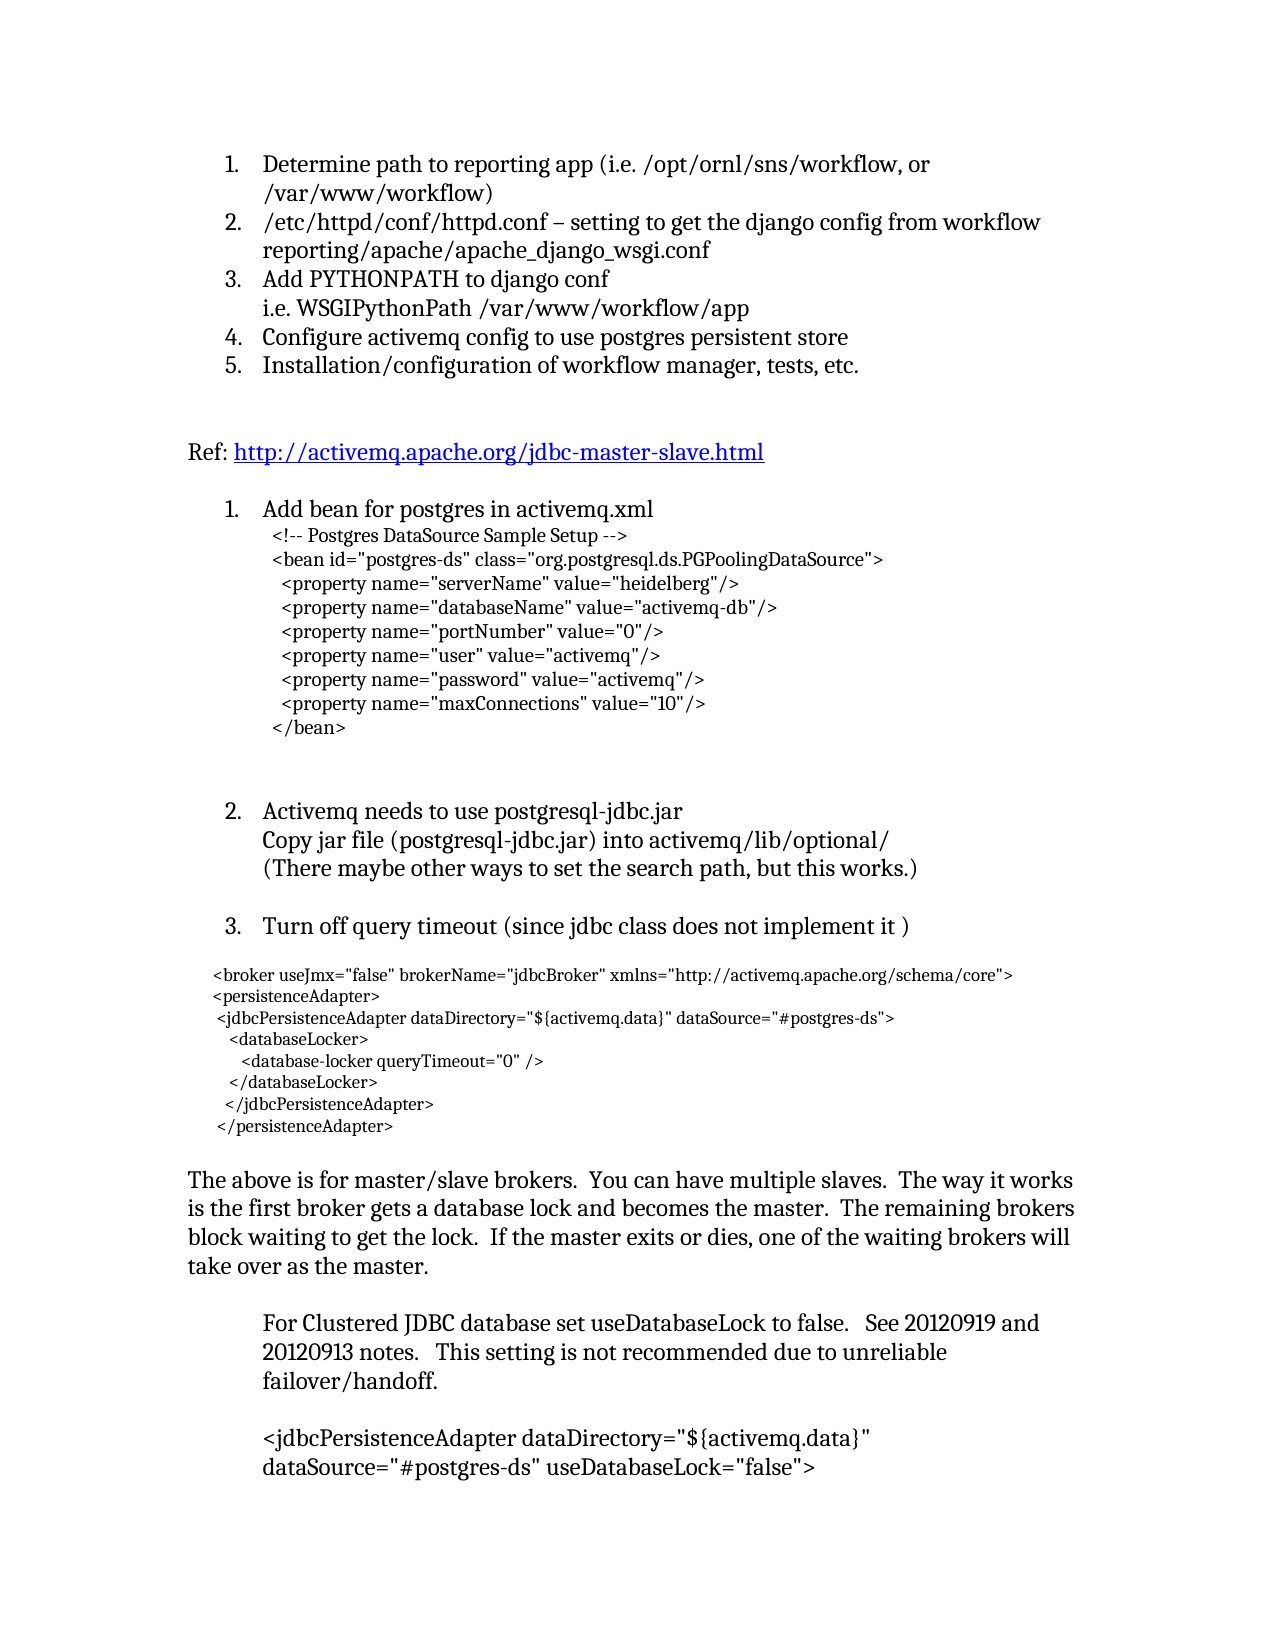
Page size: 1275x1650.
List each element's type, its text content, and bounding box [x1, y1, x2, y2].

list Activemq needs to use postgresql-jdbc.jar [225, 797, 1087, 826]
text <jdbcPersistenceAdapter dataDirectory="${activemq.data}" dataSource="#postgres-ds"> [187, 1007, 1087, 1029]
list /etc/httpd/conf/httpd.conf – setting to get the django config from workflow [225, 207, 1087, 236]
list <property name="serverName" value="heidelberg"/> [262, 572, 1087, 596]
list </bean> [262, 715, 1087, 739]
list reporting/apache/apache_django_wsgi.conf [262, 236, 1087, 265]
list <property name="password" value="activemq"/> [262, 667, 1087, 691]
text i.e. WSGIPythonPath /var/www/workflow/app [262, 294, 1087, 322]
text <persistenceAdapter> [187, 986, 1087, 1007]
list <property name="user" value="activemq"/> [262, 643, 1087, 667]
list <property name="databaseName" value="activemq-db"/> [262, 596, 1087, 619]
list <!-- Postgres DataSource Sample Setup --> [262, 524, 1087, 548]
list <bean id="postgres-ds" class="org.postgresql.ds.PGPoolingDataSource"> [262, 548, 1087, 572]
text </jdbcPersistenceAdapter> [187, 1094, 1087, 1115]
text <jdbcPersistenceAdapter dataDirectory="${activemq.data}" dataSource="#postgres-ds" useDatabaseLock="false"> [262, 1424, 1087, 1482]
list Configure activemq config to use postgres persistent store [225, 322, 1087, 351]
text </databaseLocker> [187, 1072, 1087, 1094]
list <property name="maxConnections" value="10"/> [262, 691, 1087, 715]
list Add PYTHONPATH to django conf [225, 265, 1087, 294]
text The above is for master/slave brokers. You can have multiple slaves. The way it works is the first broker gets a database lock and becomes the master. The remaining brokers block waiting to get the lock. If the master exits or dies, one of the waiting brokers will take over as the master. [187, 1166, 1087, 1281]
text <database-locker queryTimeout="0" /> [187, 1051, 1087, 1072]
list Turn off query timeout (since jdbc class does not implement it ) [225, 912, 1087, 941]
list Add bean for postgres in activemq.xml [225, 495, 1087, 524]
list Determine path to reporting app (i.e. /opt/ornl/sns/workflow, or /var/www/workflow) [225, 150, 1087, 207]
text (There maybe other ways to set the search path, but this works.) [187, 854, 1087, 883]
list Installation/configuration of workflow manager, tests, etc. [225, 351, 1087, 380]
text <broker useJmx="false" brokerName="jdbcBroker" xmlns="http://activemq.apache.org/schema/core"> [187, 964, 1087, 986]
list <property name="portNumber" value="0"/> [262, 619, 1087, 643]
text Copy jar file (postgresql-jdbc.jar) into activemq/lib/optional/ [187, 826, 1087, 854]
text <databaseLocker> [187, 1029, 1087, 1051]
text For Clustered JDBC database set useDatabaseLock to false. See 20120919 and 20120913 notes. This setting is not recommended due to unreliable failover/handoff. [262, 1309, 1087, 1396]
text Ref: http://activemq.apache.org/jdbc-master-slave.html [187, 437, 1087, 466]
text </persistenceAdapter> [187, 1115, 1087, 1137]
